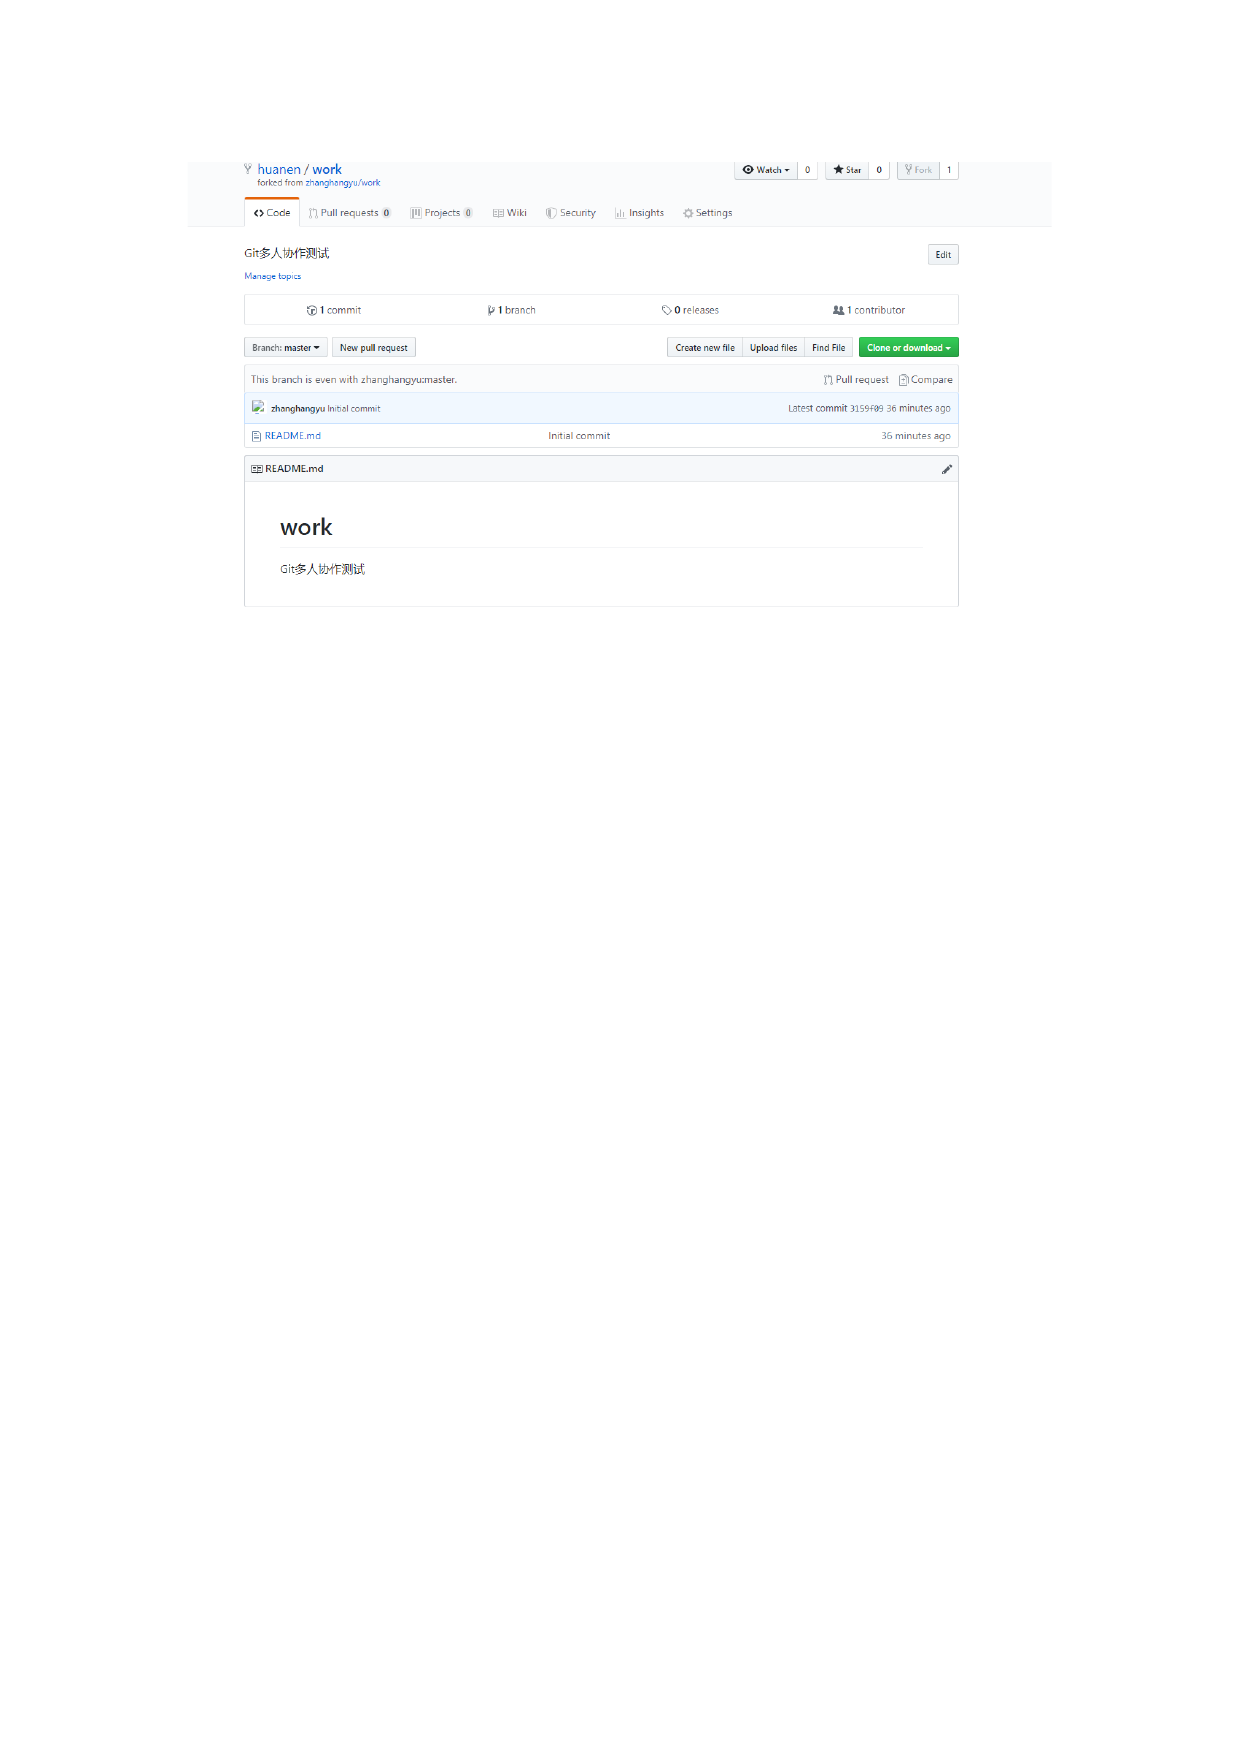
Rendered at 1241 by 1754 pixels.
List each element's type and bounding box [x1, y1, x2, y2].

picture [187, 162, 1052, 615]
